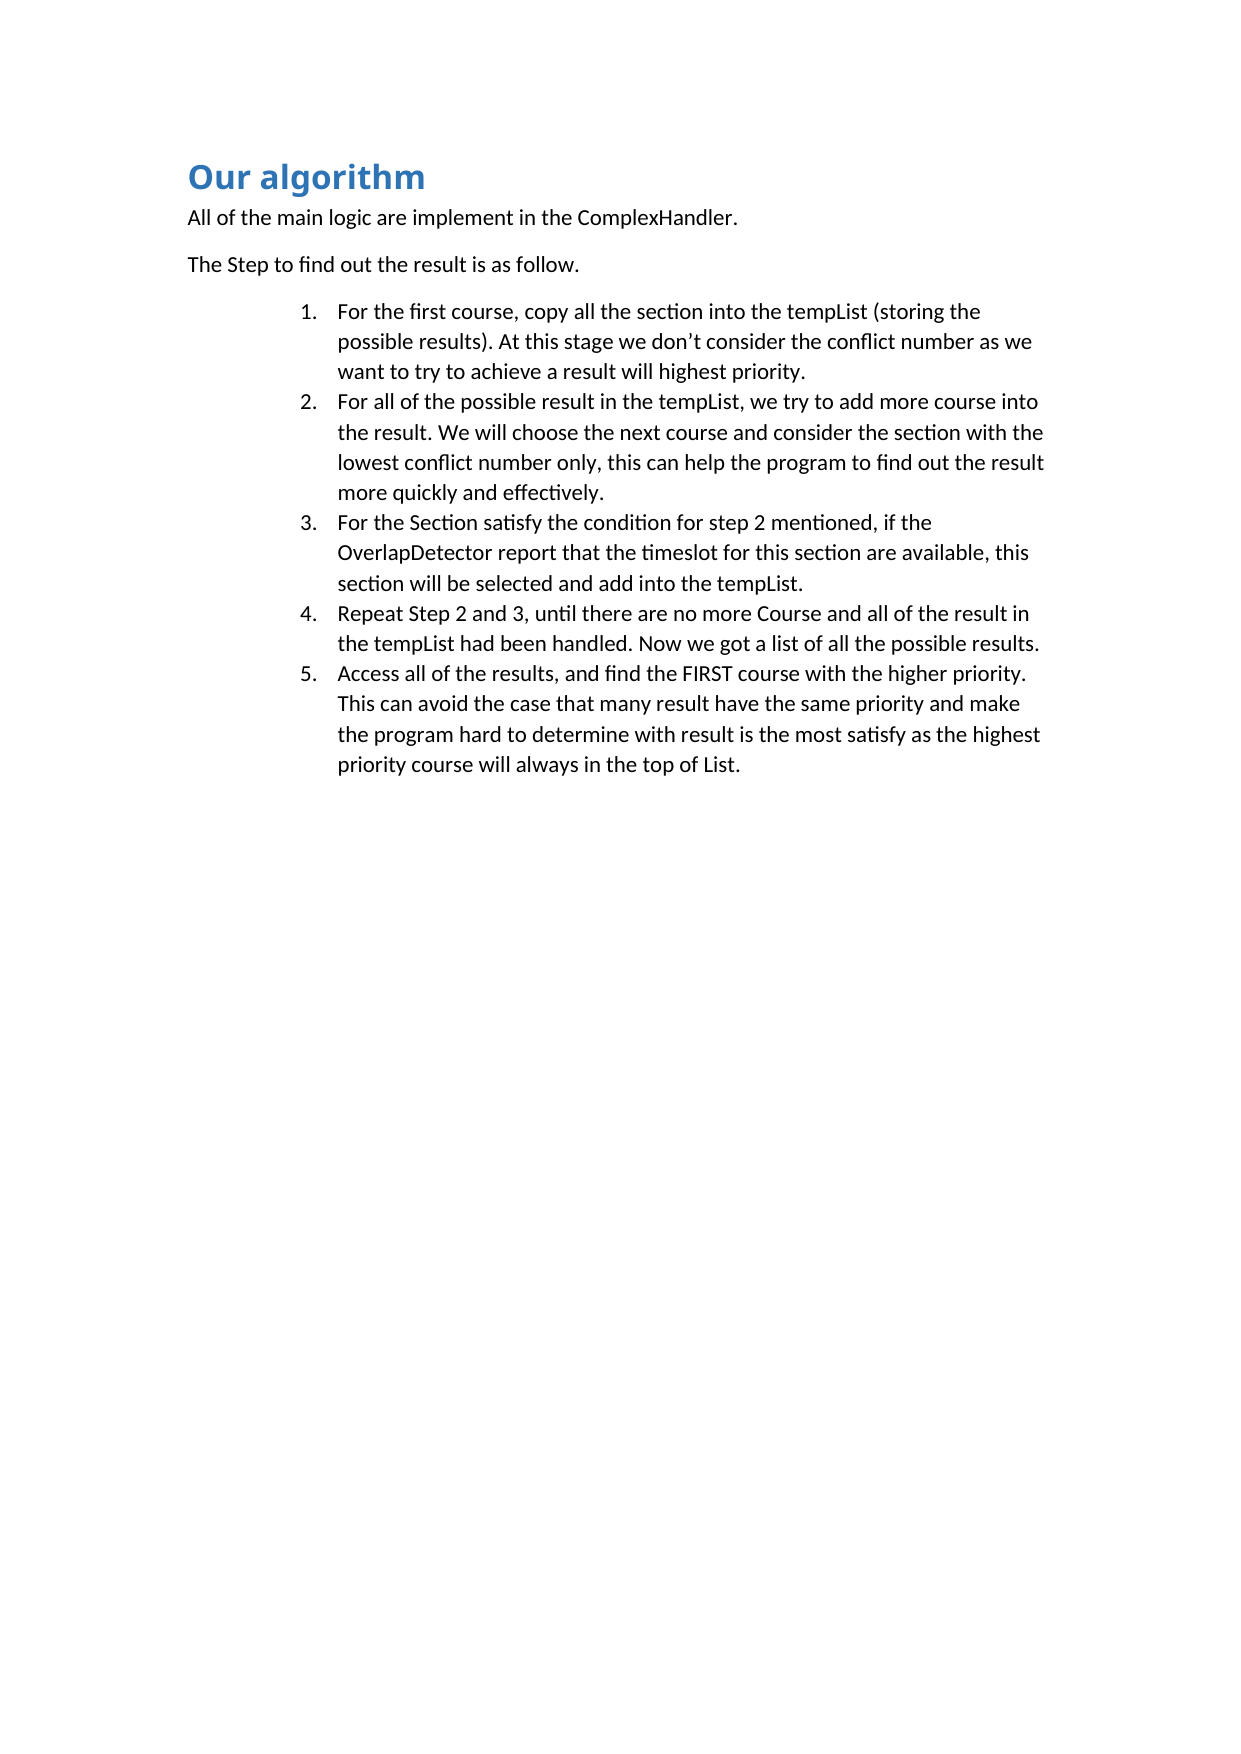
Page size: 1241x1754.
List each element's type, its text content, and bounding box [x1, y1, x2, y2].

list For the Section satisfy the condition for step 2 mentioned, if the OverlapDetector report that the timeslot for this section are available, this section will be selected and add into the tempList. [300, 508, 1053, 597]
text All of the main logic are implement in the ComplexHandler. [187, 203, 1053, 231]
list For the first course, copy all the section into the tempList (storing the possible results). At this stage we don’t consider the conflict number as we want to try to achieve a result will highest priority. [300, 297, 1053, 385]
list Repeat Step 2 and 3, until there are no more Course and all of the result in the tempList had been handled. Now we got a list of all the possible results. [300, 599, 1053, 657]
list For all of the possible result in the tempList, we try to add more course into the result. We will choose the next course and consider the section with the lowest conflict number only, this can help the program to find out the result more quickly and effectively. [300, 387, 1053, 506]
list Access all of the results, and find the FIRST course with the higher priority. This can avoid the case that many result have the same priority and make the program hard to determine with result is the most satisfy as the highest priority course will always in the top of List. [300, 659, 1053, 778]
subtitle Our algorithm [187, 154, 1053, 199]
text The Step to find out the result is as follow. [187, 250, 1053, 278]
